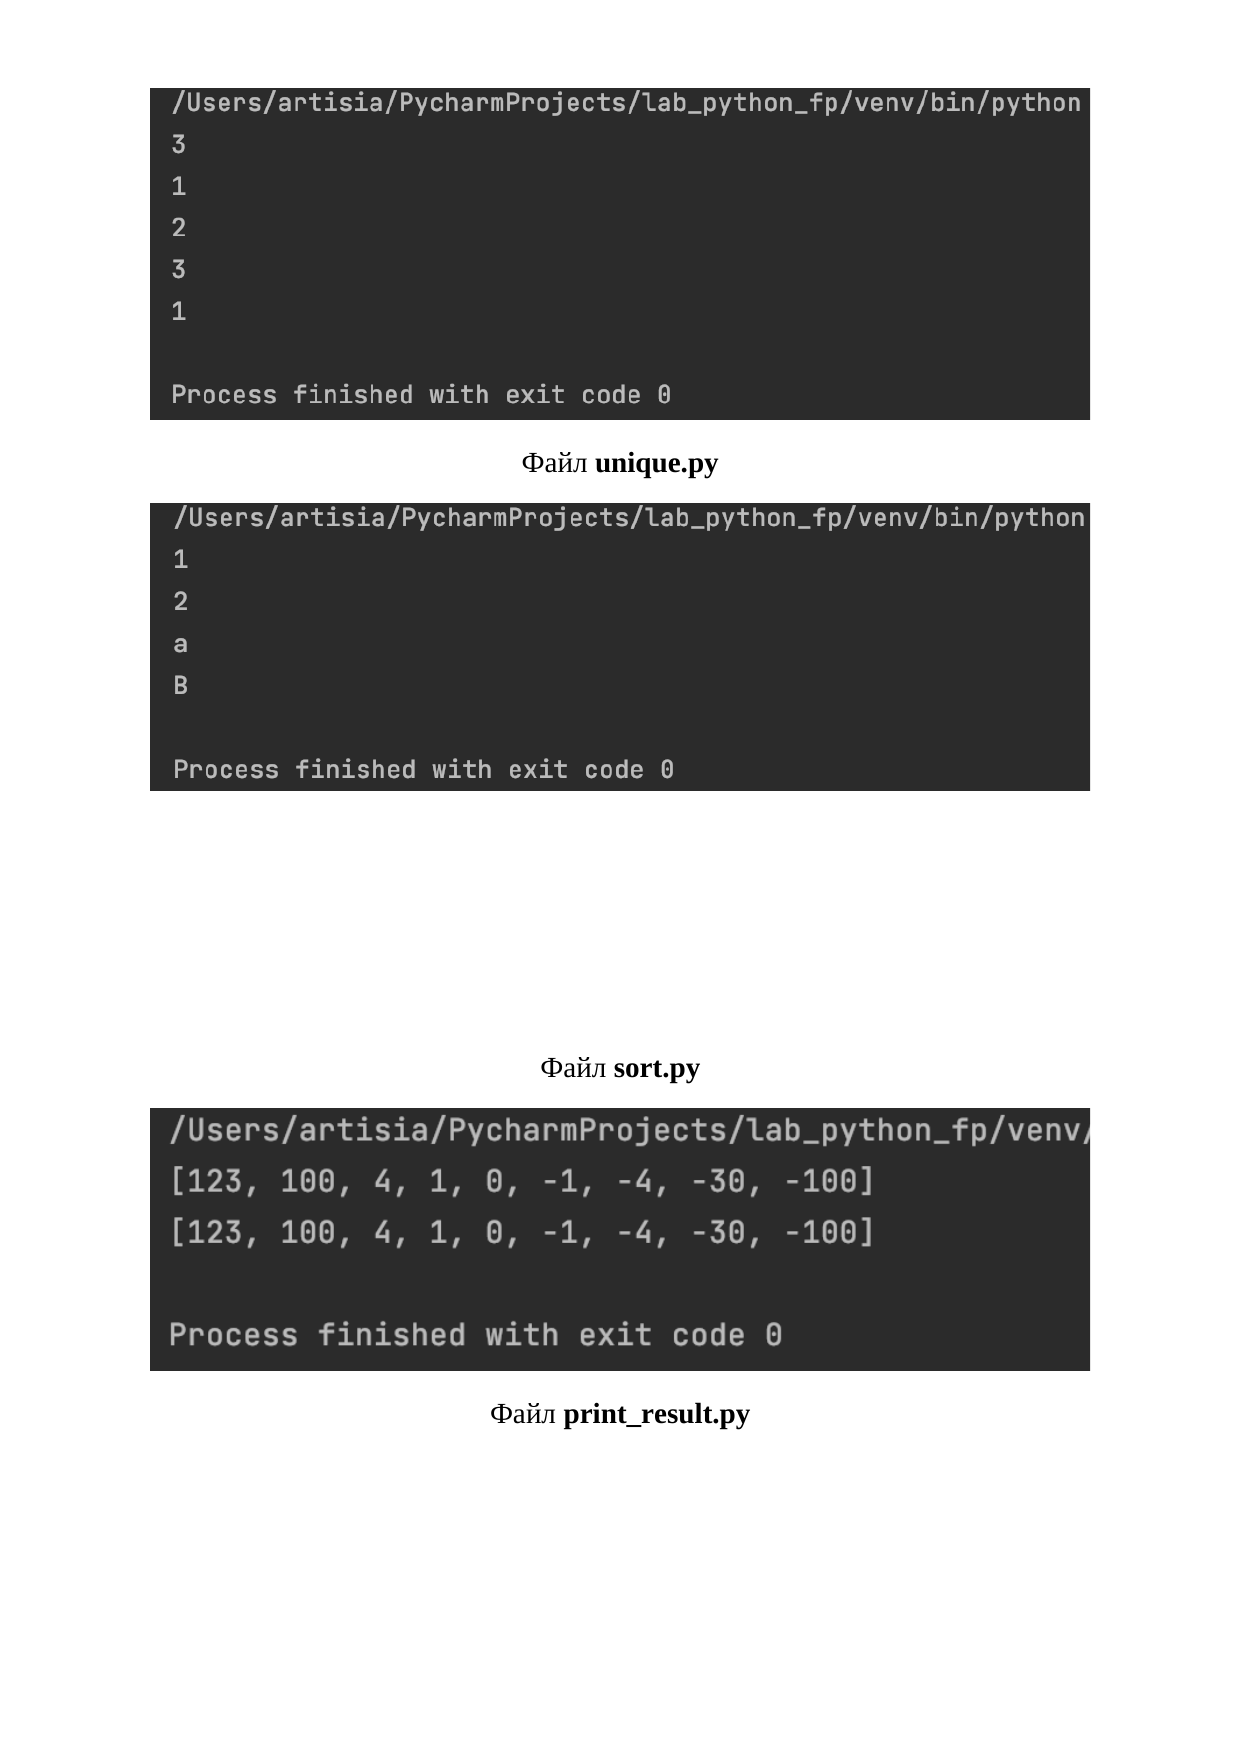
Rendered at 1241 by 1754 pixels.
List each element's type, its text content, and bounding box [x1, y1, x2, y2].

picture [150, 1108, 1091, 1371]
text Файл print_result.py [150, 1396, 1090, 1429]
text Файл unique.py [150, 445, 1090, 478]
picture [150, 503, 1091, 791]
picture [150, 88, 1091, 420]
text Файл sort.py [150, 1050, 1090, 1083]
